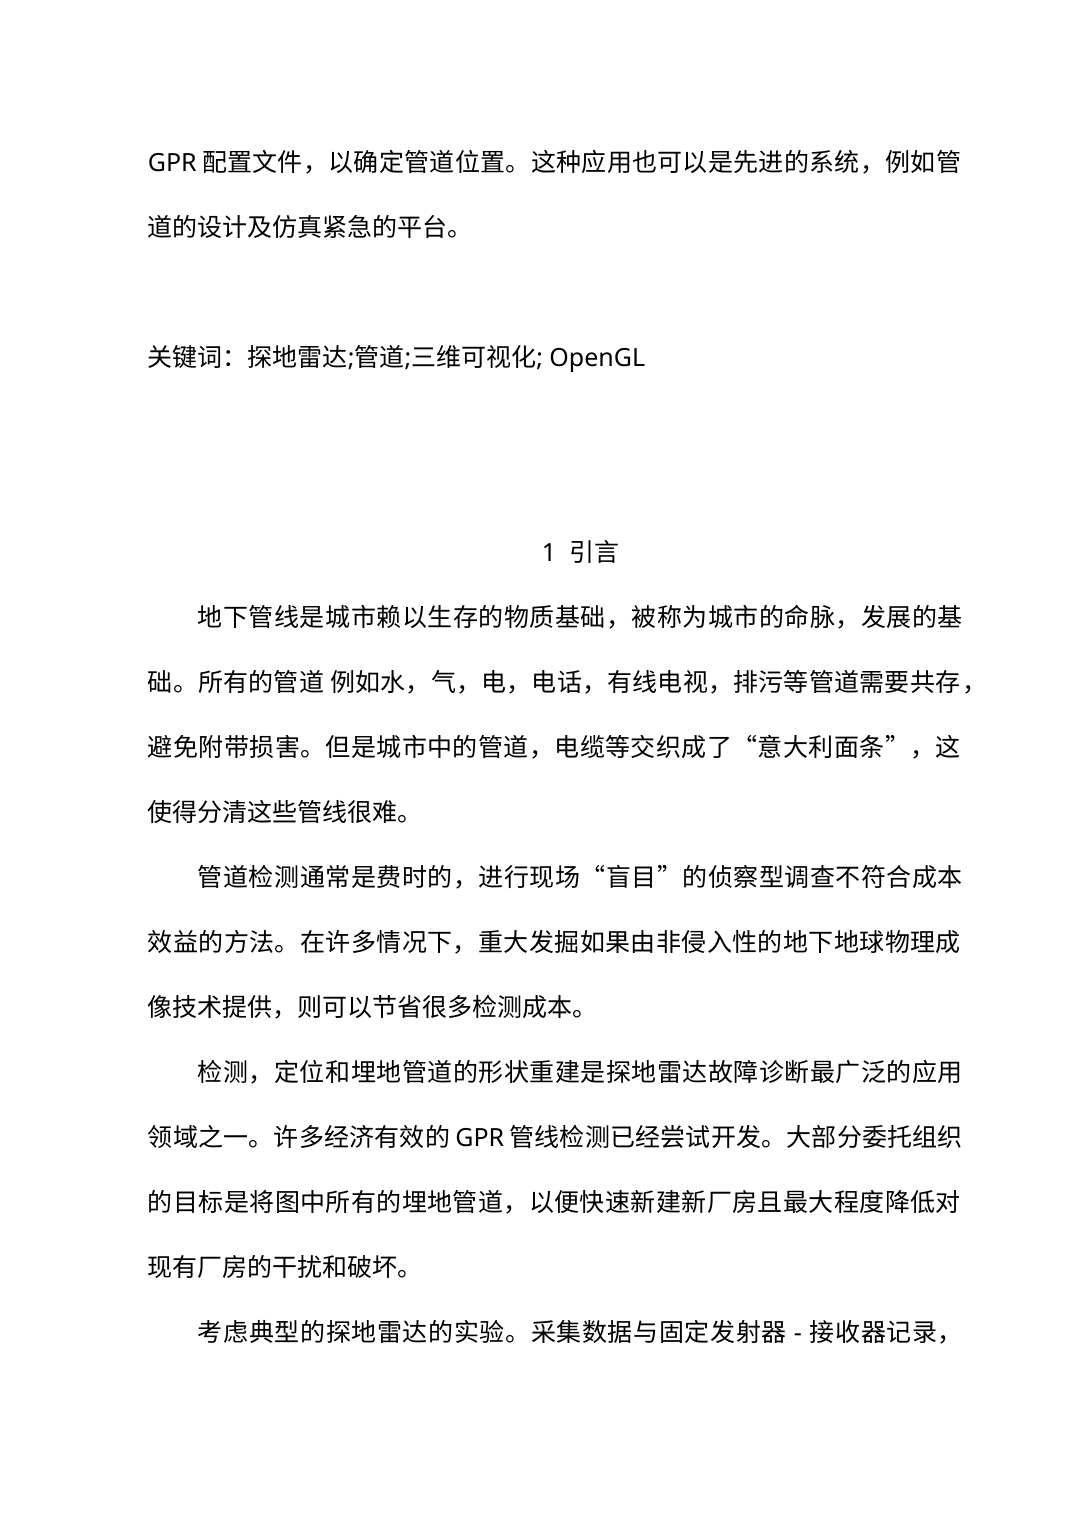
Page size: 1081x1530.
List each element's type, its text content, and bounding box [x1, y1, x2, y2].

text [148, 1298, 963, 1363]
text 地下管线是城市赖以生存的物质基础，被称为城市的命脉，发展的基础。所有的管道 例如水，气，电，电话，有线电视，排污等管道需要共存，避免附带损害。但是城市中的管道，电缆等交织成了“意大利面条”，这使得分清这些管线很难。 [148, 583, 963, 843]
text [148, 128, 963, 258]
text 1 引言 [148, 518, 963, 583]
text 管道检测通常是费时的，进行现场“盲目”的侦察型调查不符合成本效益的方法。在许多情况下，重大发掘如果由非侵入性的地下地球物理成像技术提供，则可以节省很多检测成本。 [148, 843, 963, 1038]
text 关键词：探地雷达;管道;三维可视化; OpenGL [148, 323, 963, 388]
text 检测，定位和埋地管道的形状重建是探地雷达故障诊断最广泛的应用领域之一。许多经济有效的GPR管线检测已经尝试开发。大部分委托组织的目标是将图中所有的埋地管道，以便快速新建新厂房且最大程度降低对现有厂房的干扰和破坏。 [148, 1038, 963, 1298]
